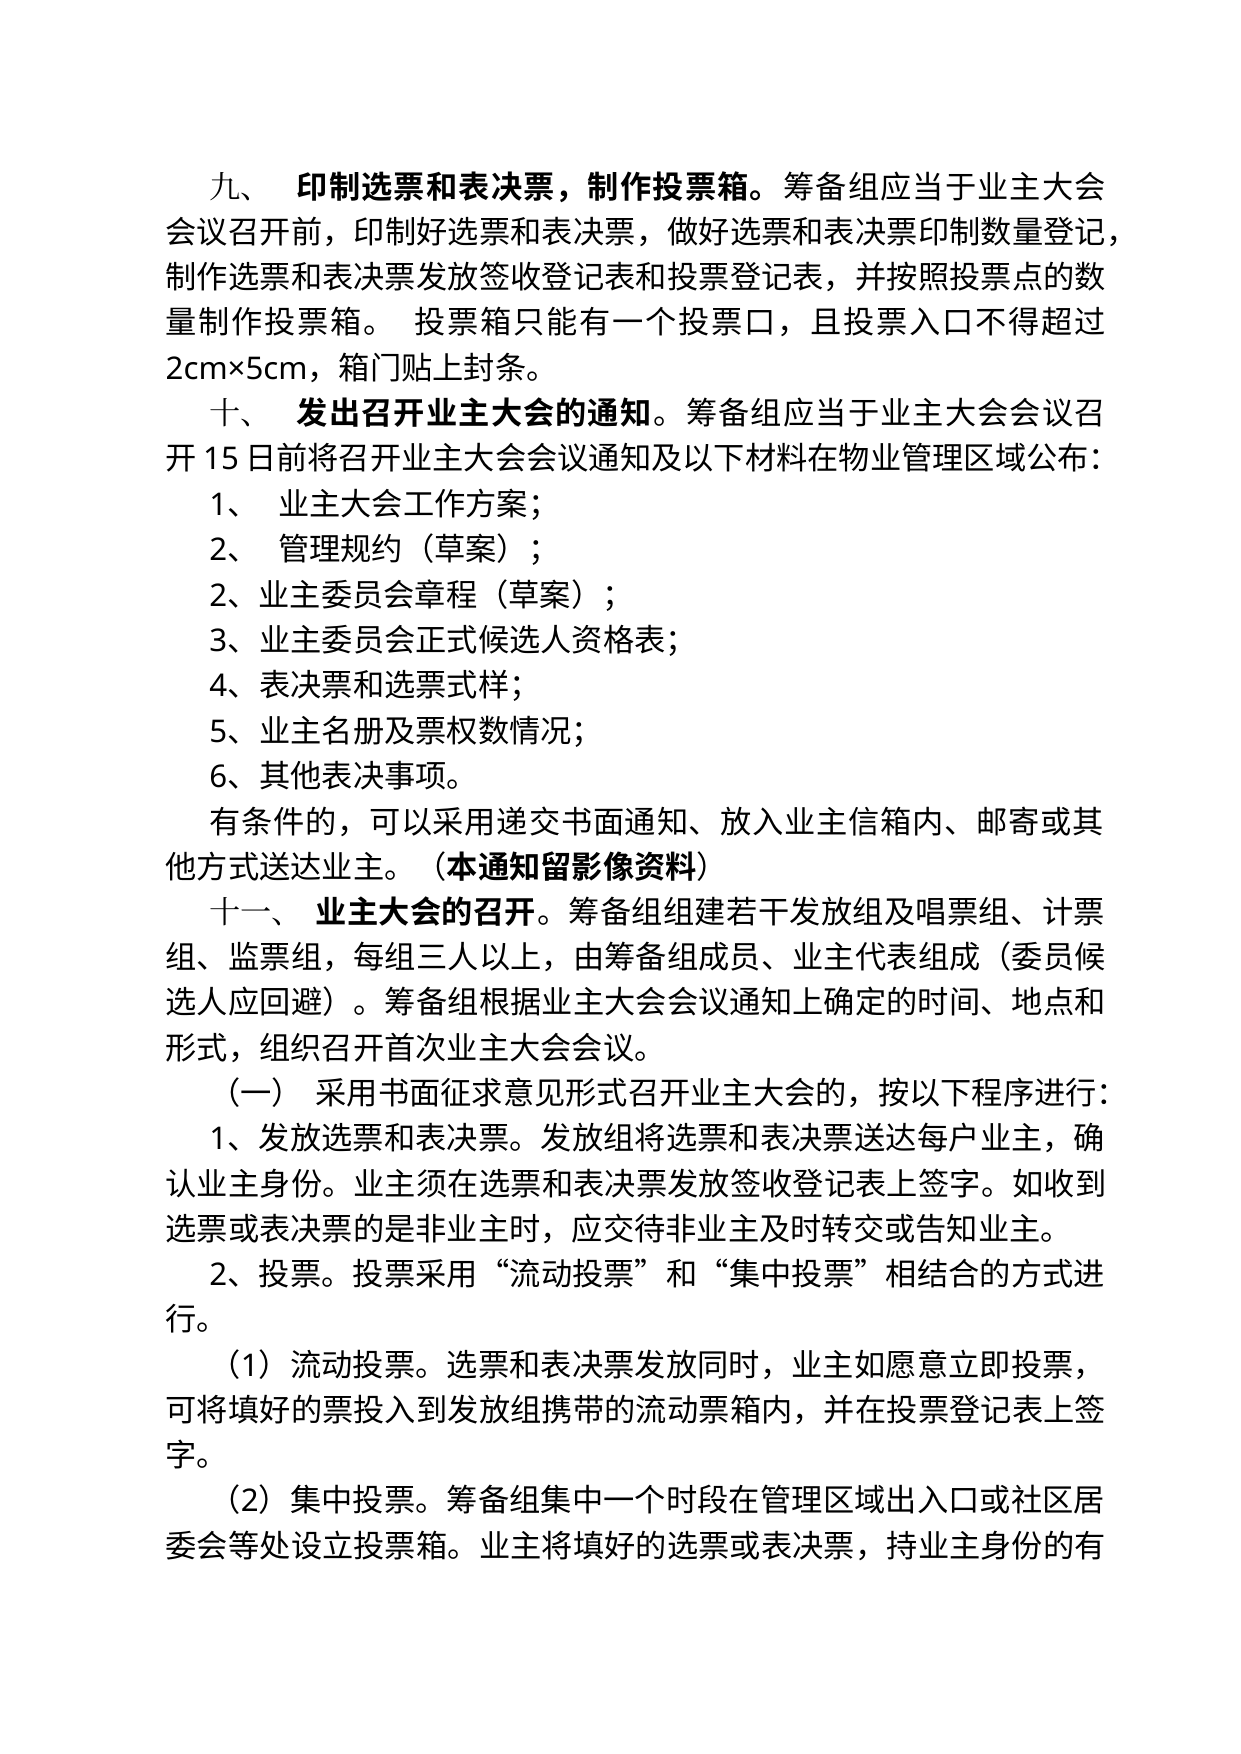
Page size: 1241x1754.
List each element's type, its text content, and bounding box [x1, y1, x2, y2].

text 1、发放选票和表决票。发放组将选票和表决票送达每户业主，确认业主身份。业主须在选票和表决票发放签收登记表上签字。如收到选票或表决票的是非业主时，应交待非业主及时转交或告知业主。 [165, 1113, 1106, 1249]
list 其他表决事项。 [165, 751, 1106, 797]
list 印制选票和表决票，制作投票箱。筹备组应当于业主大会会议召开前，印制好选票和表决票，做好选票和表决票印制数量登记，制作选票和表决票发放签收登记表和投票登记表，并按照投票点的数量制作投票箱。 投票箱只能有一个投票口，且投票入口不得超过2cm×5cm，箱门贴上封条。 [165, 162, 1106, 388]
list 采用书面征求意见形式召开业主大会的，按以下程序进行： [165, 1068, 1106, 1113]
list 表决票和选票式样； [165, 661, 1106, 706]
text （1）流动投票。选票和表决票发放同时，业主如愿意立即投票，可将填好的票投入到发放组携带的流动票箱内，并在投票登记表上签字。 [165, 1340, 1106, 1476]
list 管理规约（草案）； [165, 524, 1106, 570]
text 2、投票。投票采用“流动投票”和“集中投票”相结合的方式进行。 [165, 1249, 1106, 1340]
text 有条件的，可以采用递交书面通知、放入业主信箱内、邮寄或其他方式送达业主。（本通知留影像资料） [165, 797, 1106, 887]
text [165, 1476, 1106, 1566]
text 2、业主委员会章程（草案）； [209, 570, 1106, 615]
list 发出召开业主大会的通知。筹备组应当于业主大会会议召开15日前将召开业主大会会议通知及以下材料在物业管理区域公布： [165, 388, 1106, 479]
list 业主委员会正式候选人资格表； [165, 615, 1106, 661]
list 业主名册及票权数情况； [165, 706, 1106, 751]
list 业主大会的召开。筹备组组建若干发放组及唱票组、计票组、监票组，每组三人以上，由筹备组成员、业主代表组成（委员候选人应回避）。筹备组根据业主大会会议通知上确定的时间、地点和形式，组织召开首次业主大会会议。 [165, 887, 1106, 1068]
list 业主大会工作方案； [165, 479, 1106, 524]
